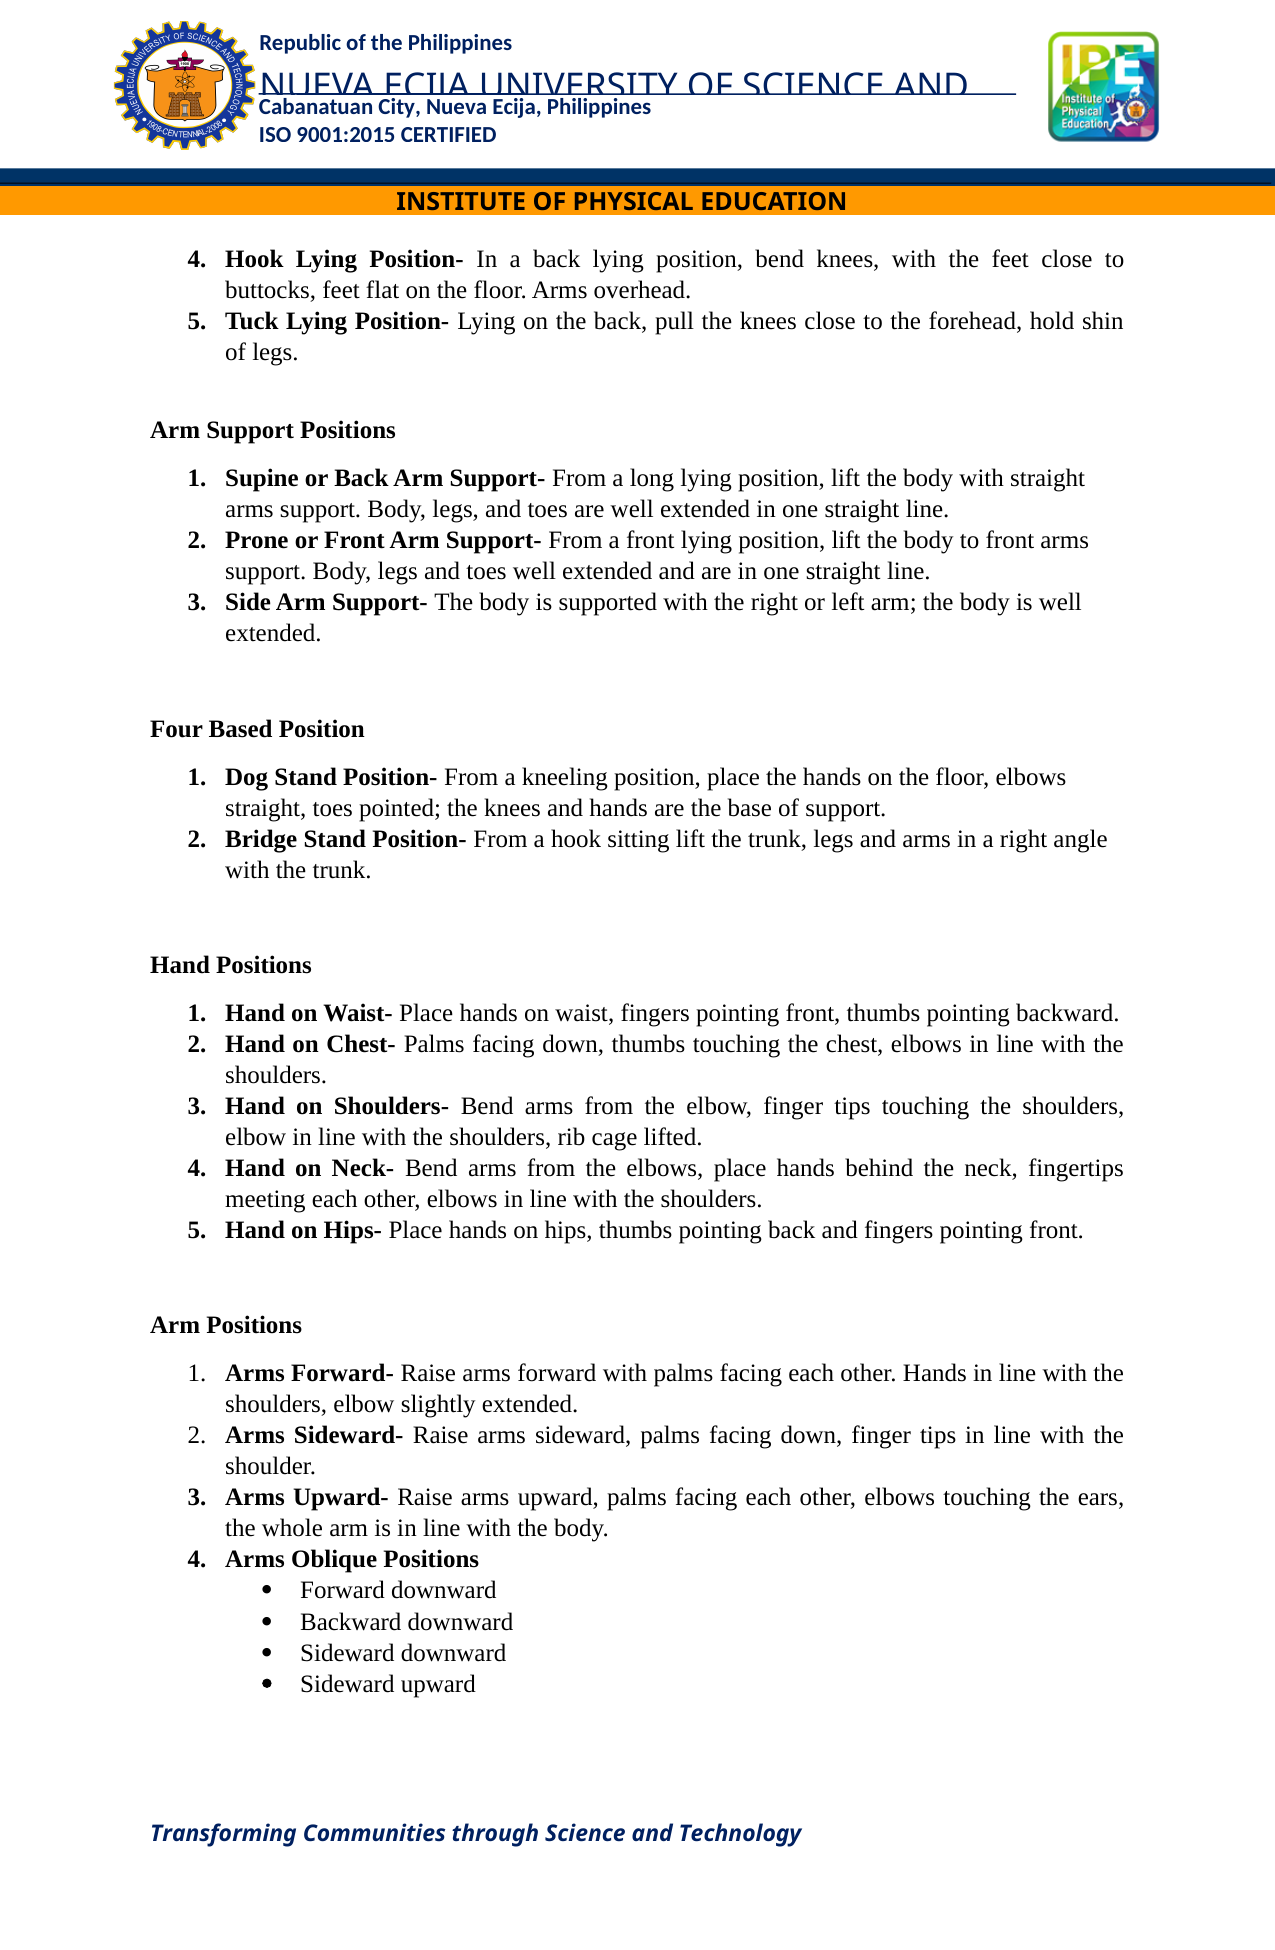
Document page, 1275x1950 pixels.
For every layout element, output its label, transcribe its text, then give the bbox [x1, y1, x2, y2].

list Hand on Shoulders- Bend arms from the elbow, finger tips touching the shoulders, elbow in line with the shoulders, rib cage lifted. [187, 1091, 1125, 1151]
list Tuck Lying Position- Lying on the back, pull the knees close to the forehead, hold shin of legs. [187, 306, 1125, 366]
picture [1046, 31, 1160, 145]
text Hand Positions [150, 950, 1125, 979]
text Arm Positions [150, 1311, 1125, 1339]
list Bridge Stand Position- From a hook sitting lift the trunk, legs and arms in a right angle with the trunk. [187, 824, 1125, 883]
list Dog Stand Position- From a kneeling position, place the hands on the floor, elbows straight, toes pointed; the knees and hands are the base of support. [187, 762, 1125, 821]
list Backward downward [262, 1607, 1125, 1635]
list Hand on Waist- Place hands on waist, fingers pointing front, thumbs pointing backward. [187, 998, 1125, 1027]
list Arms Upward- Raise arms upward, palms facing each other, elbows touching the ears, the whole arm is in line with the body. [187, 1482, 1125, 1542]
list Hand on Hips- Place hands on hips, thumbs pointing back and fingers pointing front. [187, 1215, 1125, 1244]
list Forward downward [262, 1576, 1125, 1604]
list Hook Lying Position- In a back lying position, bend knees, with the feet close to buttocks, feet flat on the floor. Arms overhead. [187, 244, 1125, 304]
list Arms Sideward- Raise arms sideward, palms facing down, finger tips in line with the shoulder. [187, 1420, 1125, 1480]
text Four Based Position [150, 714, 1125, 743]
list Hand on Chest- Palms facing down, thumbs touching the chest, elbows in line with the shoulders. [187, 1029, 1125, 1089]
text Arm Support Positions [150, 416, 1125, 444]
list Hand on Neck- Bend arms from the elbows, place hands behind the neck, fingertips meeting each other, elbows in line with the shoulders. [187, 1153, 1125, 1213]
picture [113, 21, 256, 150]
list Side Arm Support- The body is supported with the right or left arm; the body is well extended. [187, 587, 1125, 647]
list Arms Oblique Positions [187, 1544, 1125, 1573]
list Arms Forward- Raise arms forward with palms facing each other. Hands in line with the shoulders, elbow slightly extended. [187, 1358, 1125, 1418]
list Sideward downward [262, 1638, 1125, 1666]
list Sideward upward [262, 1669, 1125, 1697]
list Supine or Back Arm Support- From a long lying position, lift the body with straight arms support. Body, legs, and toes are well extended in one straight line. [187, 463, 1125, 523]
list Prone or Front Arm Support- From a front lying position, lift the body to front arms support. Body, legs and toes well extended and are in one straight line. [187, 525, 1125, 585]
